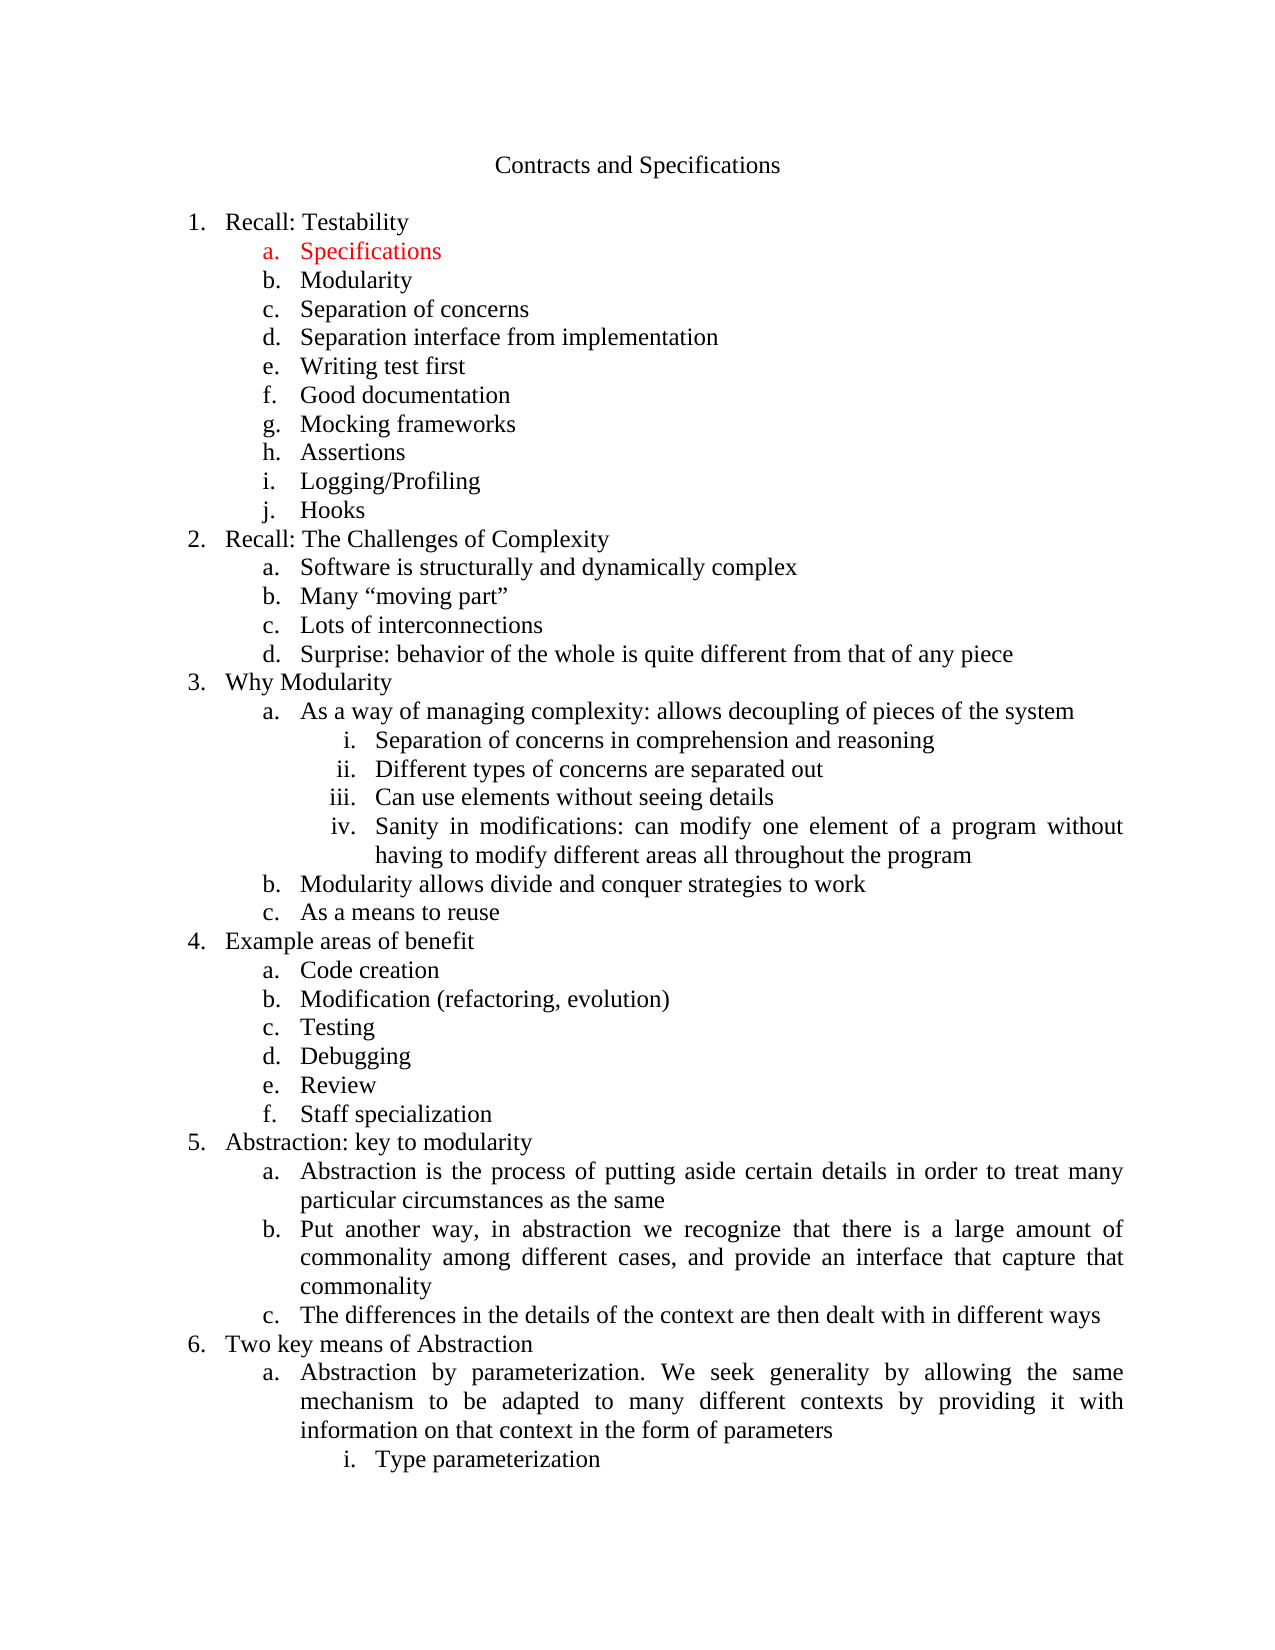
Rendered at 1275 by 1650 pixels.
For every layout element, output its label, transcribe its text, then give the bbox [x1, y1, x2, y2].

list Writing test first [262, 351, 1125, 380]
list Put another way, in abstraction we recognize that there is a large amount of commonality among different cases, and provide an interface that capture that commonality [262, 1214, 1125, 1300]
list Specifications [262, 236, 1125, 265]
list Separation of concerns in comprehension and reasoning [356, 725, 1125, 754]
list Can use elements without seeing details [356, 782, 1125, 811]
list Abstraction is the process of putting aside certain details in order to treat many particular circumstances as the same [262, 1156, 1125, 1214]
list Modification (refactoring, evolution) [262, 984, 1125, 1012]
list Debugging [262, 1041, 1125, 1070]
list Code creation [262, 955, 1125, 984]
list As a means to reuse [262, 897, 1125, 926]
list Assertions [262, 437, 1125, 466]
list As a way of managing complexity: allows decoupling of pieces of the system [262, 696, 1125, 725]
list Separation of concerns [262, 294, 1125, 322]
list Review [262, 1070, 1125, 1099]
list Modularity [262, 265, 1125, 294]
list The differences in the details of the context are then dealt with in different ways [262, 1300, 1125, 1329]
list Surprise: behavior of the whole is quite different from that of any piece [262, 639, 1125, 667]
text Contracts and Specifications [150, 150, 1125, 179]
list Sanity in modifications: can modify one element of a program without having to modify different areas all throughout the program [356, 811, 1125, 869]
list Modularity allows divide and conquer strategies to work [262, 869, 1125, 897]
list Recall: Testability [187, 207, 1125, 236]
list Example areas of benefit [187, 926, 1125, 955]
list Abstraction by parameterization. We seek generality by allowing the same mechanism to be adapted to many different contexts by providing it with information on that context in the form of parameters [262, 1357, 1125, 1444]
list Logging/Profiling [262, 466, 1125, 495]
list Recall: The Challenges of Complexity [187, 524, 1125, 552]
list Many “moving part” [262, 581, 1125, 610]
list Abstraction: key to modularity [187, 1127, 1125, 1156]
list Type parameterization [356, 1444, 1125, 1472]
list Why Modularity [187, 667, 1125, 696]
list Separation interface from implementation [262, 322, 1125, 351]
list Two key means of Abstraction [187, 1329, 1125, 1357]
list Lots of interconnections [262, 610, 1125, 639]
list Testing [262, 1012, 1125, 1041]
list Good documentation [262, 380, 1125, 409]
list Software is structurally and dynamically complex [262, 552, 1125, 581]
list Mocking frameworks [262, 409, 1125, 437]
list Different types of concerns are separated out [356, 754, 1125, 782]
list Staff specialization [262, 1099, 1125, 1127]
list Hooks [262, 495, 1125, 524]
